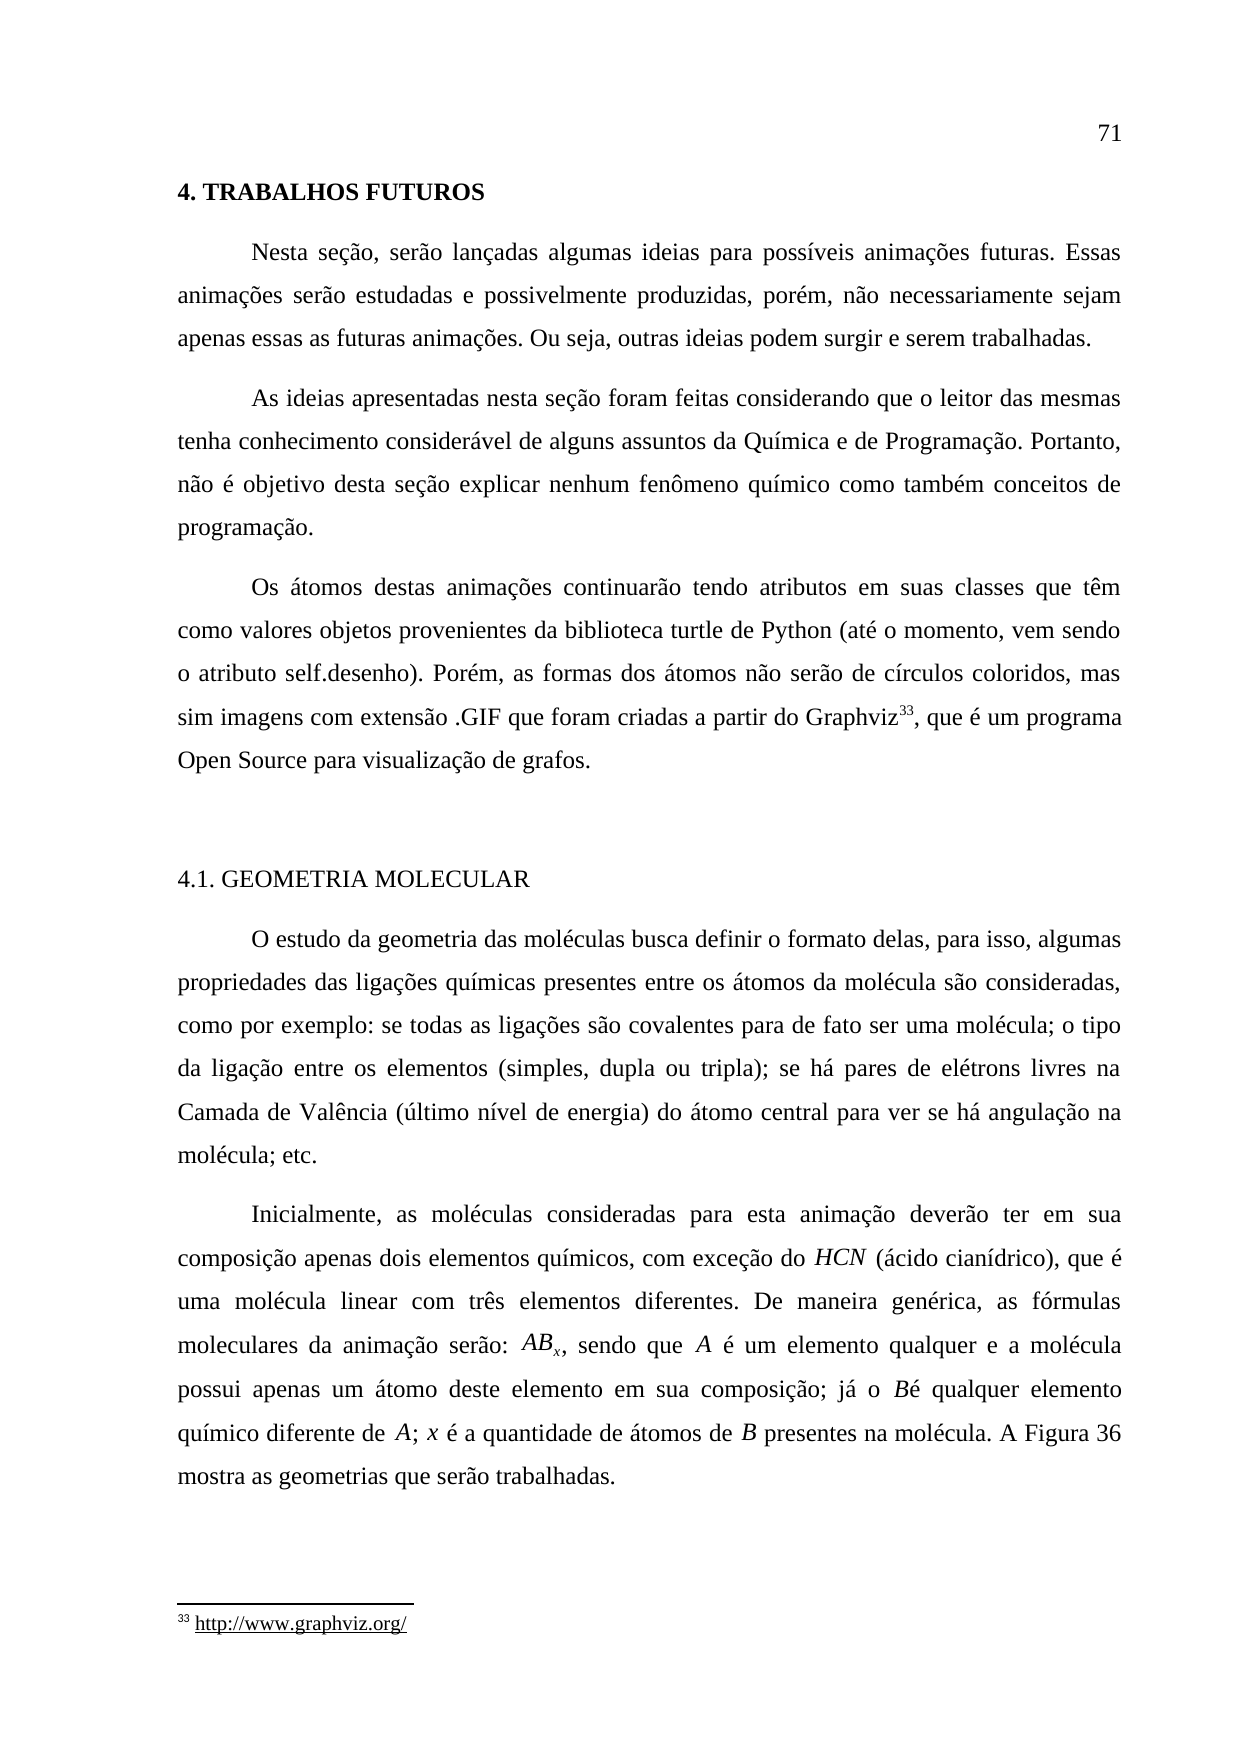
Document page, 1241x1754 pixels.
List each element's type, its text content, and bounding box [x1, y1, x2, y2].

text Nesta seção, serão lançadas algumas ideias para possíveis animações futuras. Essas animações serão estudadas e possivelmente produzidas, porém, não necessariamente sejam apenas essas as futuras animações. Ou seja, outras ideias podem surgir e serem trabalhadas. [177, 237, 1122, 352]
subtitle 4.1. GEOMETRIA MOLECULAR [177, 864, 1122, 893]
text Os átomos destas animações continuarão tendo atributos em suas classes que têm como valores objetos provenientes da biblioteca turtle de Python (até o momento, vem sendo o atributo self.desenho). Porém, as formas dos átomos não serão de círculos coloridos, mas sim imagens com extensão .GIF que foram criadas a partir do Graphviz, que é um programa Open Source para visualização de grafos. [177, 572, 1122, 773]
text O estudo da geometria das moléculas busca definir o formato delas, para isso, algumas propriedades das ligações químicas presentes entre os átomos da molécula são consideradas, como por exemplo: se todas as ligações são covalentes para de fato ser uma molécula; o tipo da ligação entre os elementos (simples, dupla ou tripla); se há pares de elétrons livres na Camada de Valência (último nível de energia) do átomo central para ver se há angulação na molécula; etc. [177, 924, 1122, 1168]
subtitle 4. TRABALHOS FUTUROS [177, 177, 1122, 206]
text As ideias apresentadas nesta seção foram feitas considerando que o leitor das mesmas tenha conhecimento considerável de alguns assuntos da Química e de Programação. Portanto, não é objetivo desta seção explicar nenhum fenômeno químico como também conceitos de programação. [177, 383, 1122, 541]
text Inicialmente, as moléculas consideradas para esta animação deverão ter em sua composição apenas dois elementos químicos, com exceção do (ácido cianídrico), que é uma molécula linear com três elementos diferentes. De maneira genérica, as fórmulas moleculares da animação serão: , sendo que é um elemento qualquer e a molécula possui apenas um átomo deste elemento em sua composição; já o é qualquer elemento químico diferente de ; é a quantidade de átomos de presentes na molécula. A Figura 36 mostra as geometrias que serão trabalhadas. [177, 1199, 1122, 1489]
